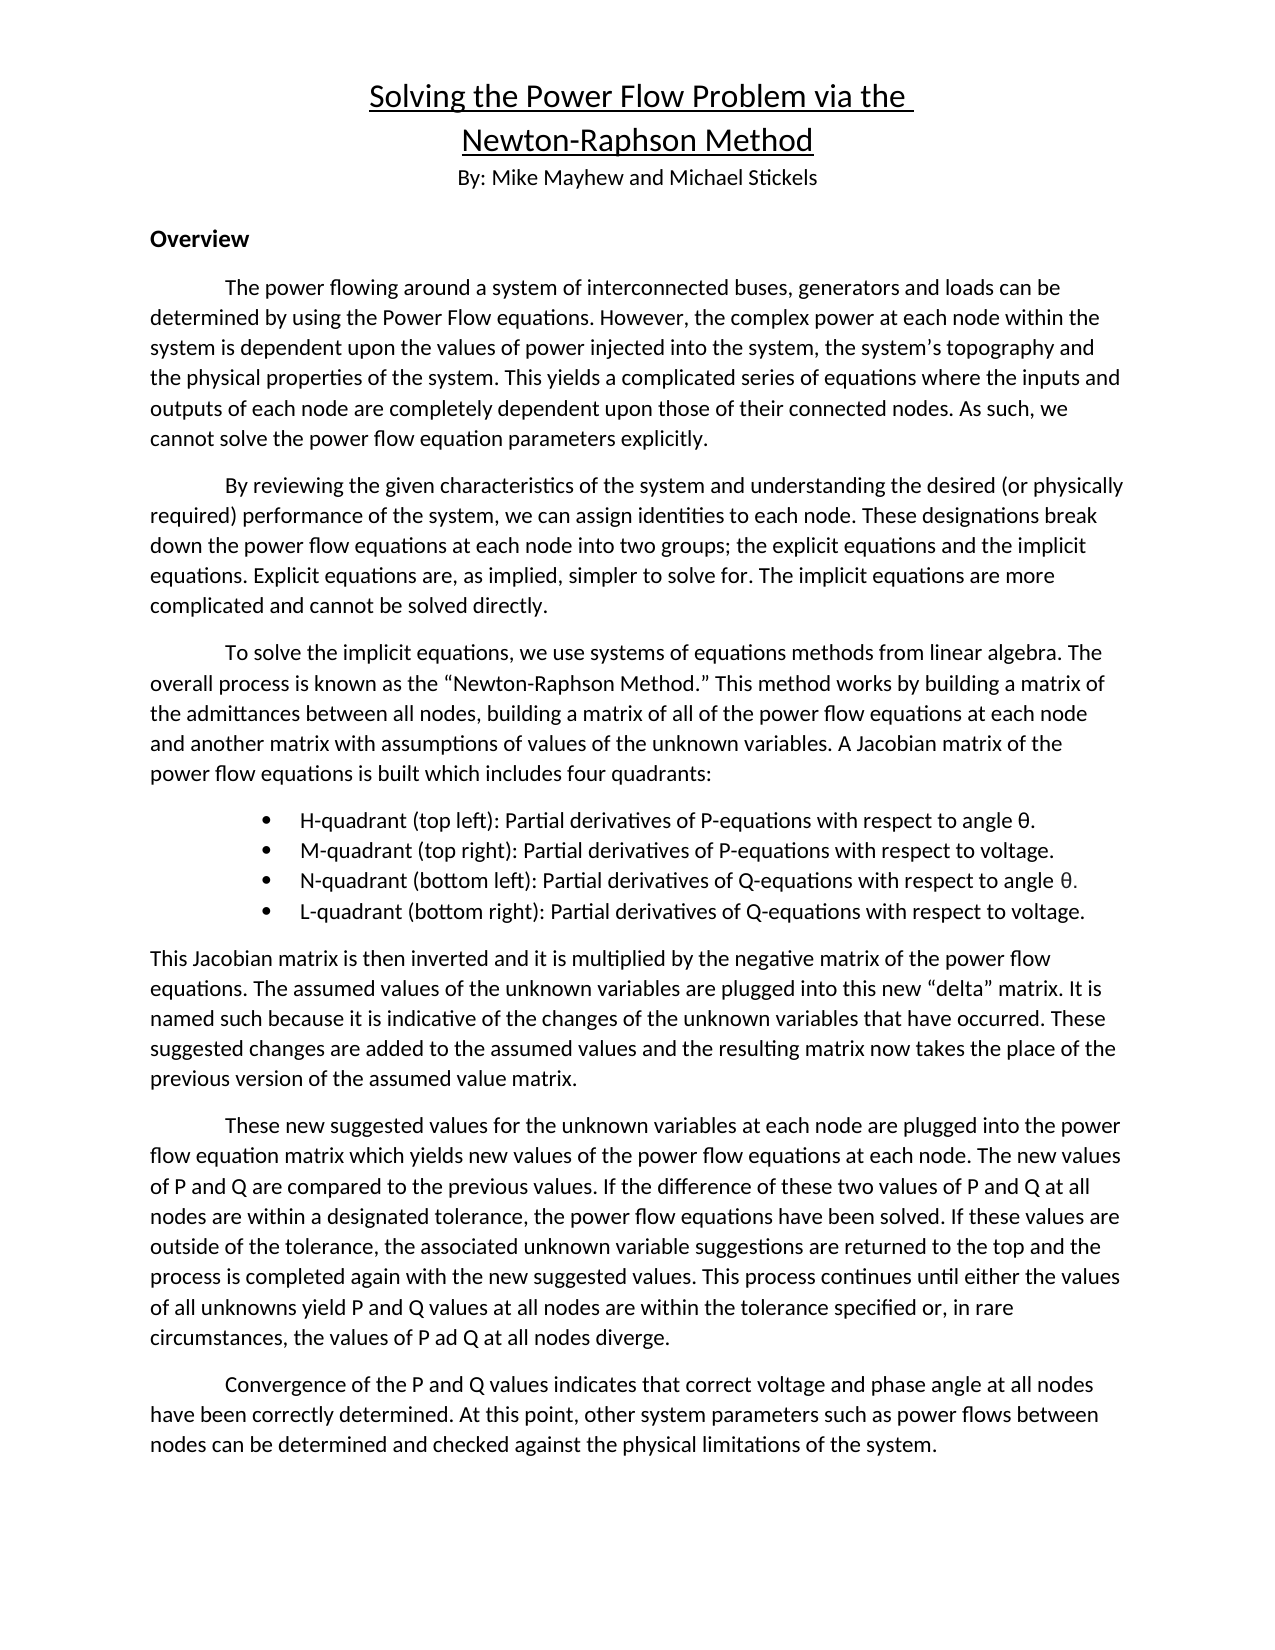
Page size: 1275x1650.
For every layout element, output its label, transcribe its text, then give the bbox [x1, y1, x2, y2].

list L-quadrant (bottom right): Partial derivatives of Q-equations with respect to voltage. [262, 897, 1125, 925]
text Overview [150, 223, 1125, 254]
list H-quadrant (top left): Partial derivatives of P-equations with respect to angle θ. [262, 806, 1125, 834]
text By reviewing the given characteristics of the system and understanding the desired (or physically required) performance of the system, we can assign identities to each node. These designations break down the power flow equations at each node into two groups; the explicit equations and the implicit equations. Explicit equations are, as implied, simpler to solve for. The implicit equations are more complicated and cannot be solved directly. [150, 471, 1125, 620]
text This Jacobian matrix is then inverted and it is multiplied by the negative matrix of the power flow equations. The assumed values of the unknown variables are plugged into this new “delta” matrix. It is named such because it is indicative of the changes of the unknown variables that have occurred. These suggested changes are added to the assumed values and the resulting matrix now takes the place of the previous version of the assumed value matrix. [150, 944, 1125, 1093]
list N-quadrant (bottom left): Partial derivatives of Q-equations with respect to angle θ. [262, 867, 1125, 895]
text Convergence of the P and Q values indicates that correct voltage and phase angle at all nodes have been correctly determined. At this point, other system parameters such as power flows between nodes can be determined and checked against the physical limitations of the system. [150, 1370, 1125, 1458]
list M-quadrant (top right): Partial derivatives of P-equations with respect to voltage. [262, 836, 1125, 864]
text The power flowing around a system of interconnected buses, generators and loads can be determined by using the Power Flow equations. However, the complex power at each node within the system is dependent upon the values of power injected into the system, the system’s topography and the physical properties of the system. This yields a complicated series of equations where the inputs and outputs of each node are completely dependent upon those of their connected nodes. As such, we cannot solve the power flow equation parameters explicitly. [150, 273, 1125, 452]
text To solve the implicit equations, we use systems of equations methods from linear algebra. The overall process is known as the “Newton-Raphson Method.” This method works by building a matrix of the admittances between all nodes, building a matrix of all of the power flow equations at each node and another matrix with assumptions of values of the unknown variables. A Jacobian matrix of the power flow equations is built which includes four quadrants: [150, 638, 1125, 787]
text By: Mike Mayhew and Michael Stickels [150, 163, 1125, 191]
text Solving the Power Flow Problem via the [150, 75, 1125, 116]
text Newton-Raphson Method [150, 119, 1125, 160]
text These new suggested values for the unknown variables at each node are plugged into the power flow equation matrix which yields new values of the power flow equations at each node. The new values of P and Q are compared to the previous values. If the difference of these two values of P and Q at all nodes are within a designated tolerance, the power flow equations have been solved. If these values are outside of the tolerance, the associated unknown variable suggestions are returned to the top and the process is completed again with the new suggested values. This process continues until either the values of all unknowns yield P and Q values at all nodes are within the tolerance specified or, in rare circumstances, the values of P ad Q at all nodes diverge. [150, 1111, 1125, 1351]
